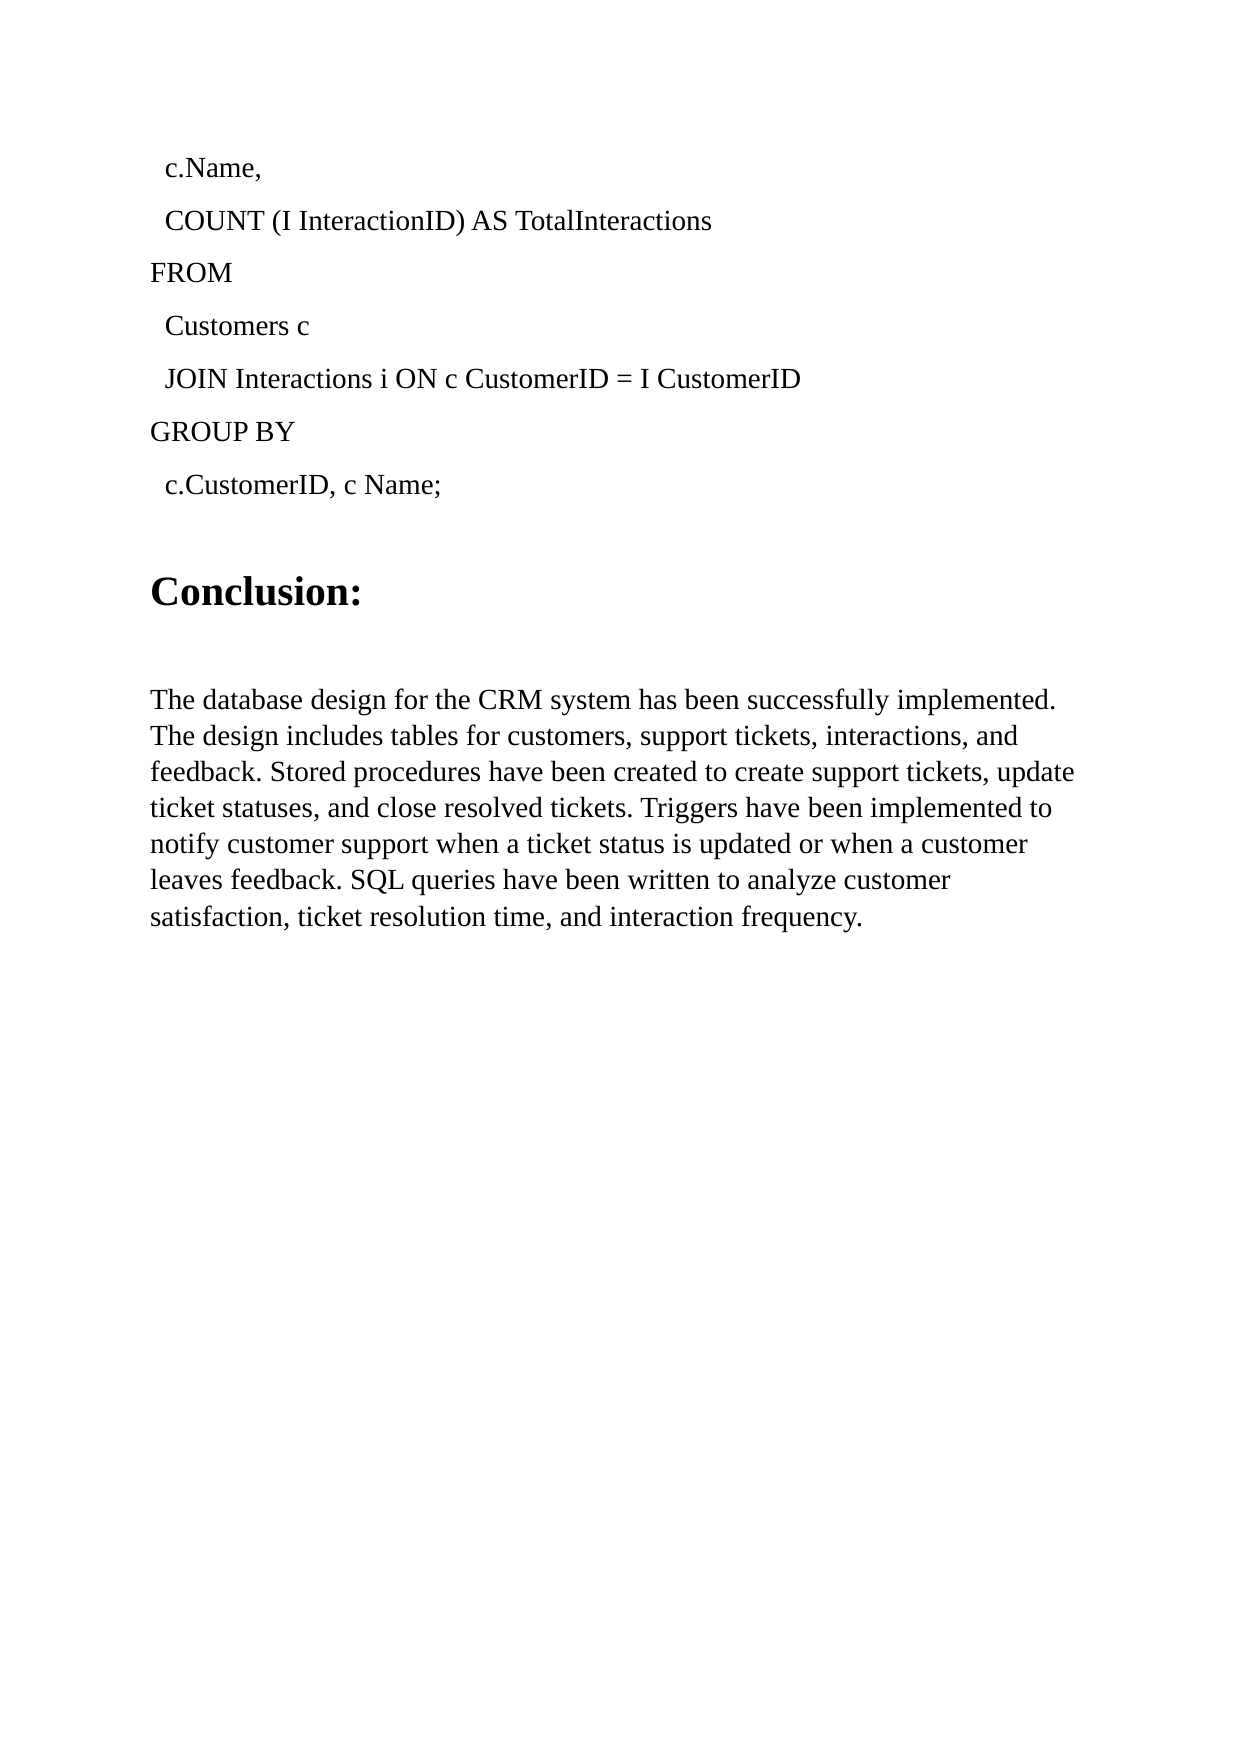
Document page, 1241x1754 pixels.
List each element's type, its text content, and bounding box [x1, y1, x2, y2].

text Conclusion: [150, 567, 1090, 614]
text JOIN Interactions i ON c CustomerID = I CustomerID [150, 361, 1090, 395]
text FROM [150, 256, 1090, 289]
text COUNT (I InteractionID) AS TotalInteractions [150, 203, 1090, 236]
text Customers c [150, 308, 1090, 342]
text GROUP BY [150, 414, 1090, 448]
text c.Name, [150, 150, 1090, 183]
text c.CustomerID, c Name; [150, 467, 1090, 500]
text The database design for the CRM system has been successfully implemented. The design includes tables for customers, support tickets, interactions, and feedback. Stored procedures have been created to create support tickets, update ticket statuses, and close resolved tickets. Triggers have been implemented to notify customer support when a ticket status is updated or when a customer leaves feedback. SQL queries have been written to analyze customer satisfaction, ticket resolution time, and interaction frequency. [150, 682, 1090, 932]
